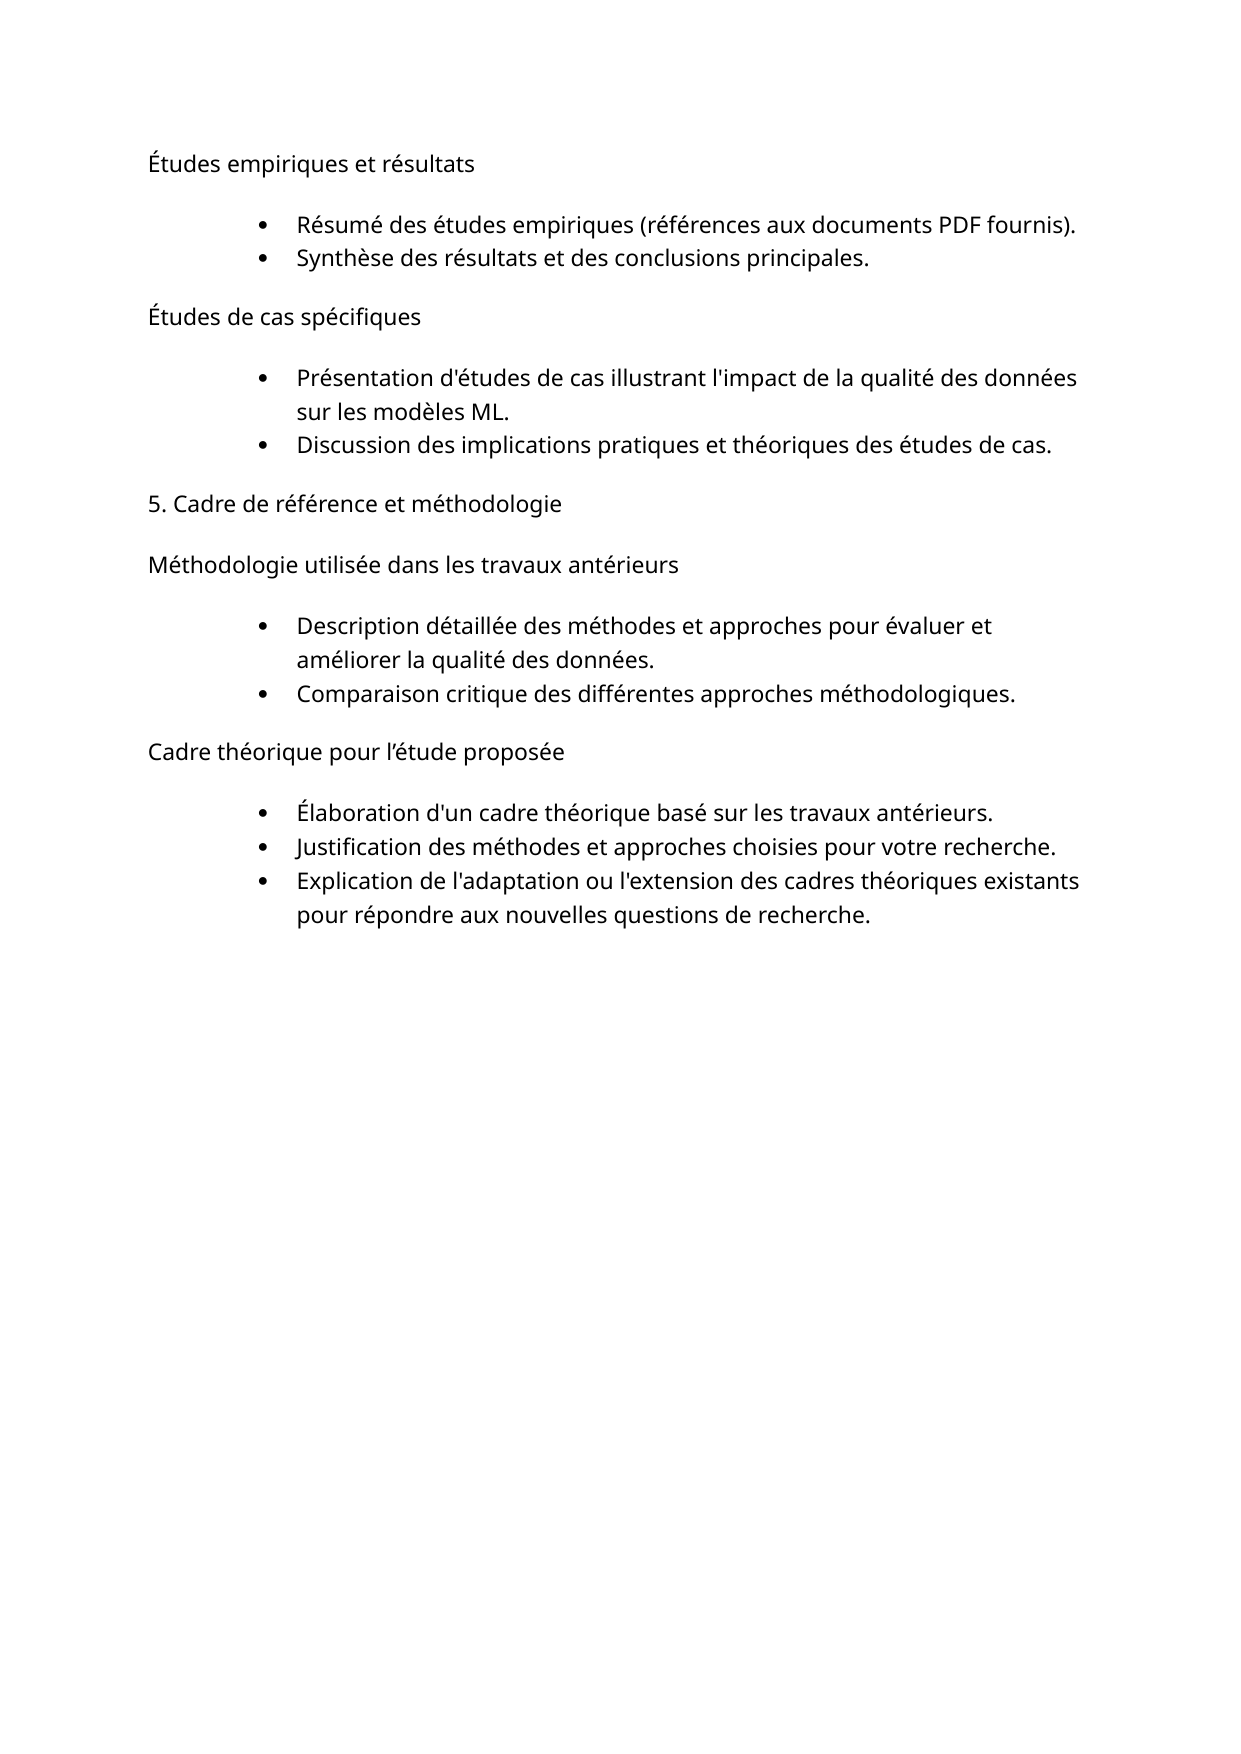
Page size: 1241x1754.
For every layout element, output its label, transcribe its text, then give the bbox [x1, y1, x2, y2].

list Justification des méthodes et approches choisies pour votre recherche. [259, 831, 1093, 862]
text Cadre théorique pour l’étude proposée [148, 736, 1093, 768]
text 5. Cadre de référence et méthodologie [148, 488, 1093, 519]
list Élaboration d'un cadre théorique basé sur les travaux antérieurs. [259, 797, 1093, 828]
list Présentation d'études de cas illustrant l'impact de la qualité des données sur les modèles ML. [259, 362, 1093, 427]
text Études empiriques et résultats [148, 148, 1093, 179]
list Synthèse des résultats et des conclusions principales. [259, 242, 1093, 273]
list Description détaillée des méthodes et approches pour évaluer et améliorer la qualité des données. [259, 610, 1093, 675]
list Explication de l'adaptation ou l'extension des cadres théoriques existants pour répondre aux nouvelles questions de recherche. [259, 865, 1093, 930]
list Résumé des études empiriques (références aux documents PDF fournis). [259, 208, 1093, 240]
text Méthodologie utilisée dans les travaux antérieurs [148, 549, 1093, 580]
list Comparaison critique des différentes approches méthodologiques. [259, 678, 1093, 709]
text Études de cas spécifiques [148, 301, 1093, 332]
list Discussion des implications pratiques et théoriques des études de cas. [259, 429, 1093, 461]
